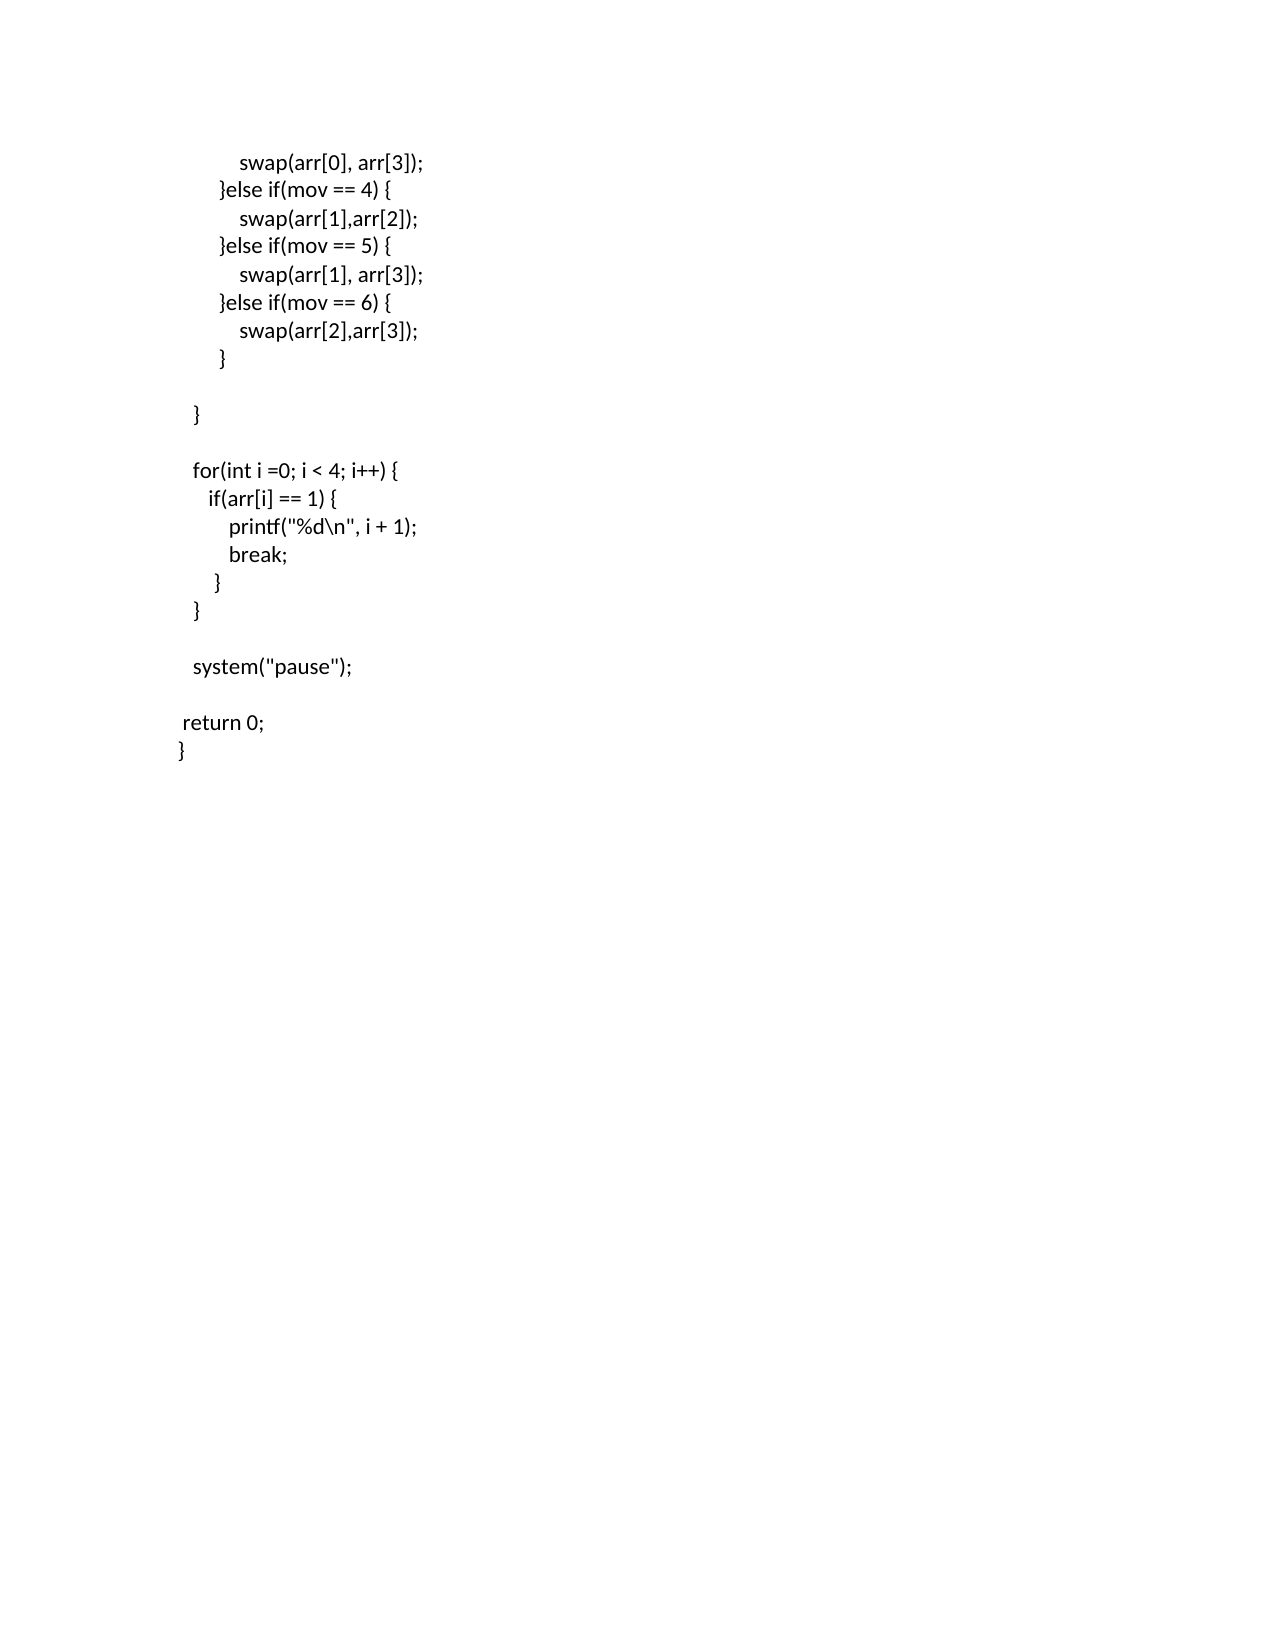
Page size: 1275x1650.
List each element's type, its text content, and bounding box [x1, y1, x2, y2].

text } [177, 400, 1098, 428]
text }else if(mov == 6) { [177, 288, 1098, 316]
text swap(arr[1],arr[2]); [177, 204, 1098, 232]
text } [177, 736, 1098, 764]
text }else if(mov == 5) { [177, 232, 1098, 260]
text break; [177, 540, 1098, 568]
text } [177, 568, 1098, 596]
text for(int i =0; i < 4; i++) { [177, 456, 1098, 484]
text return 0; [177, 708, 1098, 736]
text }else if(mov == 4) { [177, 176, 1098, 204]
text system("pause"); [177, 652, 1098, 680]
text } [177, 596, 1098, 624]
text swap(arr[1], arr[3]); [177, 260, 1098, 288]
text if(arr[i] == 1) { [177, 484, 1098, 512]
text printf("%d\n", i + 1); [177, 512, 1098, 540]
text swap(arr[0], arr[3]); [177, 148, 1098, 176]
text swap(arr[2],arr[3]); [177, 316, 1098, 344]
text } [177, 344, 1098, 372]
